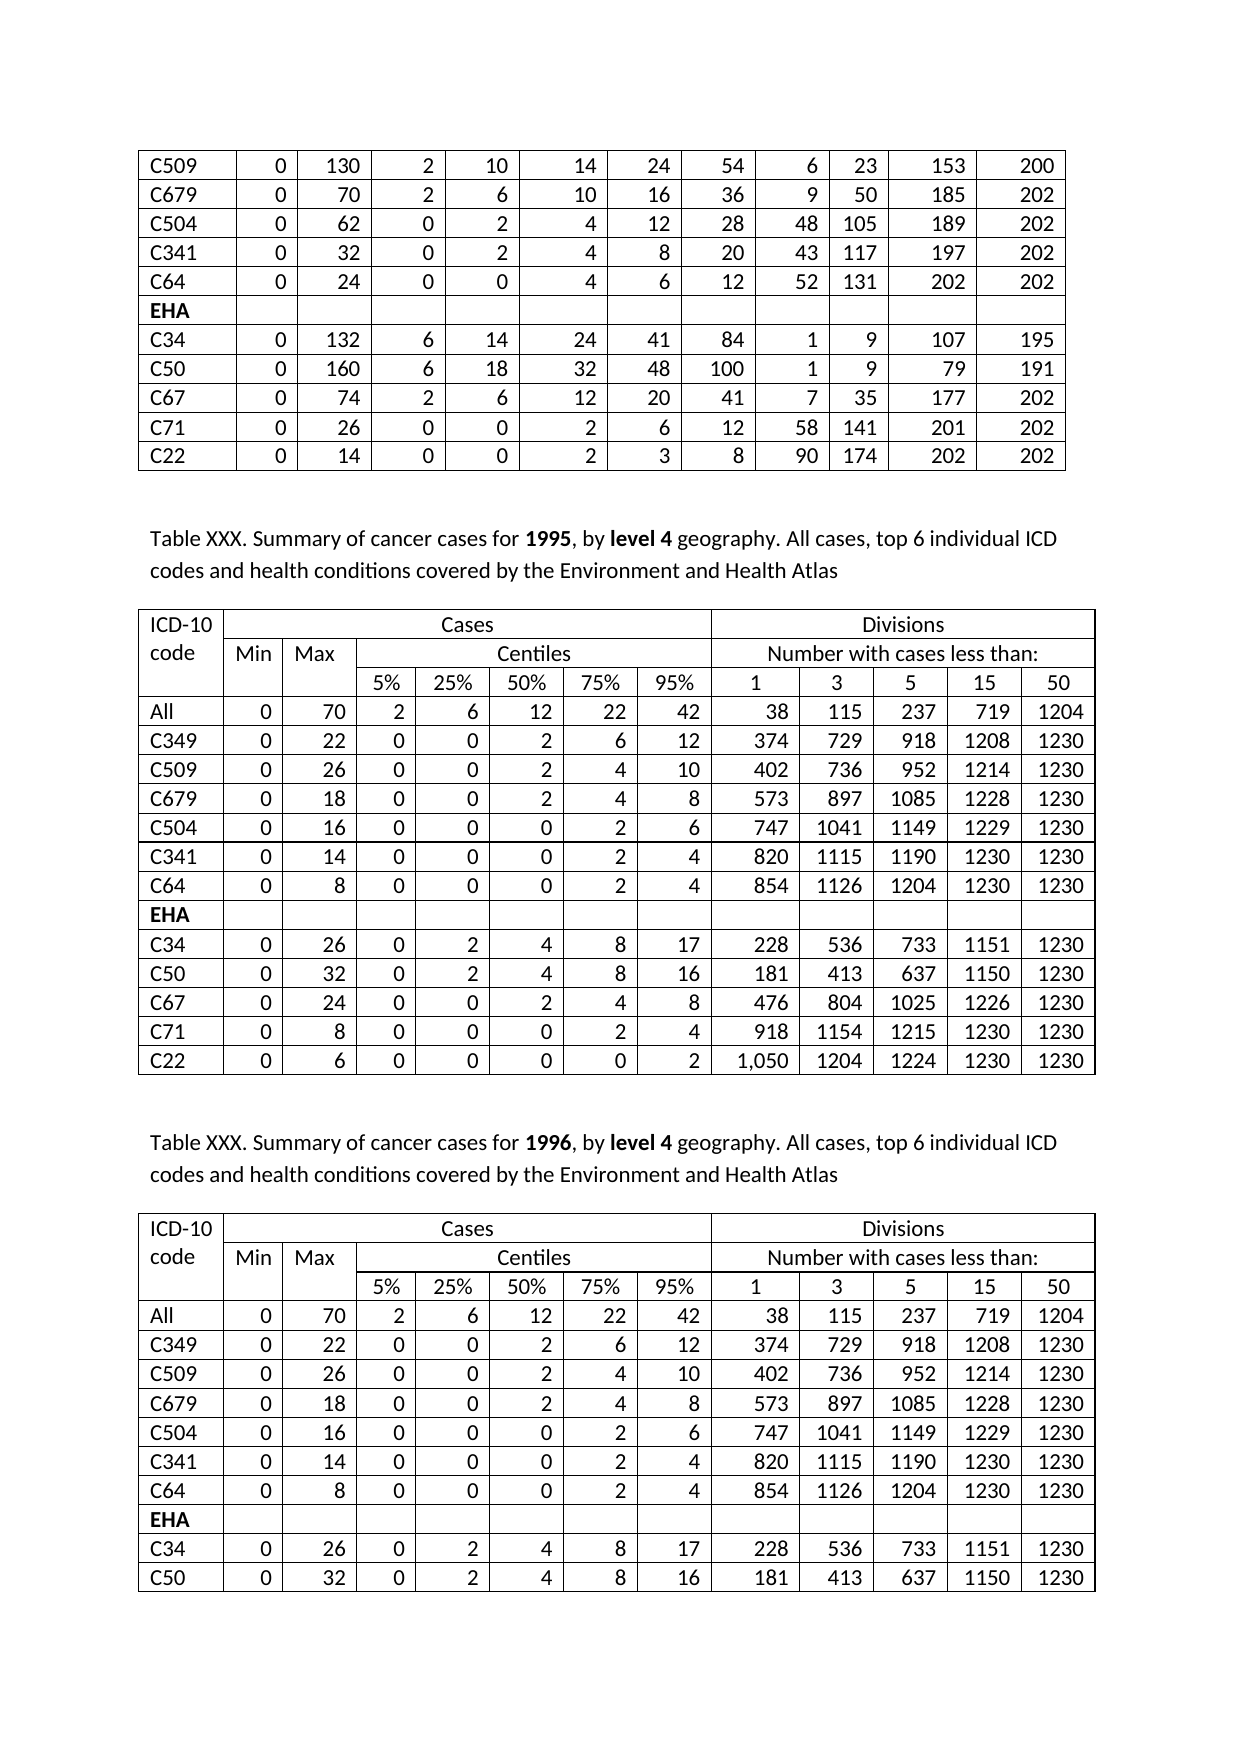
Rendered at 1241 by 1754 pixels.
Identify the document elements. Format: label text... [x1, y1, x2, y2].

table_cell 2 [372, 384, 445, 412]
table_cell 22 [564, 1301, 637, 1329]
table_cell [638, 1505, 711, 1533]
table_cell 0 [564, 1046, 637, 1074]
table_cell 1214 [948, 1360, 1021, 1388]
table_cell 476 [712, 988, 799, 1016]
text Table XXX. Summary of cancer cases for 1996, by level 4 geography. All cases, top 6 individual ICD codes and health conditions covered by the Environment and Health Atlas [150, 1128, 1090, 1188]
table_cell 4 [490, 1534, 563, 1562]
table_cell 2 [416, 1534, 489, 1562]
table_cell 0 [372, 209, 445, 237]
table_cell C71 [139, 1017, 223, 1045]
table_cell 1230 [1022, 755, 1094, 783]
table_cell 0 [224, 1389, 282, 1417]
table_cell C22 [139, 1046, 223, 1074]
table_cell 22 [283, 726, 356, 754]
table_cell 202 [889, 267, 976, 295]
table_cell 0 [416, 843, 489, 871]
table_cell 2 [564, 814, 637, 841]
table_cell 48 [608, 355, 681, 382]
table_cell 8 [564, 959, 637, 987]
table_cell 1230 [948, 1447, 1021, 1475]
table_cell 35 [830, 384, 888, 412]
table_cell 90 [756, 442, 829, 470]
table_cell C509 [139, 151, 236, 179]
table_cell 74 [298, 384, 371, 412]
table_cell 8 [682, 442, 755, 470]
table_cell 1230 [1022, 959, 1094, 987]
table_cell 1126 [800, 1476, 873, 1504]
table_cell 413 [800, 1563, 873, 1591]
table_cell 1230 [1022, 930, 1094, 958]
table_cell 0 [416, 814, 489, 841]
table_cell 1230 [1022, 1360, 1094, 1388]
table_cell 1190 [874, 1447, 947, 1475]
table_cell 4 [564, 1389, 637, 1417]
table_cell 1230 [1022, 1447, 1094, 1475]
table_cell EHA [139, 901, 223, 929]
table_cell 32 [520, 355, 607, 382]
table_cell 2 [490, 755, 563, 783]
table_cell Number with cases less than: [712, 639, 1094, 667]
table_cell 0 [224, 814, 282, 841]
table_cell 0 [237, 180, 297, 208]
table_cell 0 [490, 814, 563, 841]
table_cell 12 [682, 413, 755, 441]
table_cell 3 [800, 1273, 873, 1300]
table_cell 5 [874, 668, 947, 696]
table_cell C64 [139, 267, 236, 295]
table_cell 181 [712, 1563, 799, 1591]
table_cell 0 [357, 755, 415, 783]
table_cell 0 [237, 442, 297, 470]
table_cell [357, 1505, 415, 1533]
table_cell [357, 901, 415, 929]
table_cell 5% [357, 668, 415, 696]
table_cell 0 [490, 1476, 563, 1504]
table_cell [446, 296, 519, 324]
table_cell 4 [564, 1360, 637, 1388]
table_cell 191 [977, 355, 1065, 382]
table_cell 95% [638, 1273, 711, 1300]
table_cell 62 [298, 209, 371, 237]
table_cell 16 [283, 1418, 356, 1446]
table_cell [948, 1505, 1021, 1533]
table_cell 58 [756, 413, 829, 441]
table_cell 1230 [1022, 1389, 1094, 1417]
table_cell 1230 [1022, 843, 1094, 871]
table_cell Min [224, 639, 282, 696]
table_cell 50% [490, 1273, 563, 1300]
table_cell [712, 901, 799, 929]
table_cell 0 [490, 872, 563, 899]
table_cell 14 [446, 325, 519, 353]
table_cell 1041 [800, 1418, 873, 1446]
table_cell 1151 [948, 1534, 1021, 1562]
table_cell 0 [372, 238, 445, 266]
table_cell C34 [139, 1534, 223, 1562]
table_cell EHA [139, 296, 236, 324]
table_cell 185 [889, 180, 976, 208]
table_cell [564, 1505, 637, 1533]
table_cell 0 [224, 726, 282, 754]
table_cell 0 [357, 784, 415, 812]
table_cell 2 [416, 1563, 489, 1591]
table_cell [889, 296, 976, 324]
table_cell 0 [416, 1389, 489, 1417]
table_cell 0 [237, 384, 297, 412]
table_cell 20 [608, 384, 681, 412]
table_cell 637 [874, 959, 947, 987]
table_cell [800, 1505, 873, 1533]
table_cell 5 [874, 1273, 947, 1300]
table_cell 1228 [948, 1389, 1021, 1417]
table_cell 4 [638, 1476, 711, 1504]
table_cell C349 [139, 726, 223, 754]
table_cell 1208 [948, 1331, 1021, 1358]
table_cell 0 [224, 843, 282, 871]
table_cell 1025 [874, 988, 947, 1016]
table_cell [1022, 1505, 1094, 1533]
table_cell 1149 [874, 814, 947, 841]
table_cell 374 [712, 726, 799, 754]
table_cell 2 [416, 930, 489, 958]
table_cell 0 [357, 1331, 415, 1358]
table_cell 237 [874, 697, 947, 725]
table_cell 32 [283, 1563, 356, 1591]
table_cell 1230 [948, 1476, 1021, 1504]
table_cell 0 [224, 1534, 282, 1562]
table_cell 536 [800, 930, 873, 958]
table_cell 14 [298, 442, 371, 470]
table_cell 75% [564, 668, 637, 696]
table_cell [977, 296, 1065, 324]
table_cell 1230 [1022, 1534, 1094, 1562]
table_cell 0 [224, 1418, 282, 1446]
table_cell 1230 [1022, 814, 1094, 841]
table_cell C341 [139, 1447, 223, 1475]
table_cell 32 [298, 238, 371, 266]
table_cell 4 [638, 1017, 711, 1045]
table_cell All [139, 1301, 223, 1329]
table_cell 1204 [1022, 1301, 1094, 1329]
table_cell 0 [357, 872, 415, 899]
table_cell 0 [490, 843, 563, 871]
table_cell 50 [1022, 1273, 1094, 1300]
table_cell 32 [283, 959, 356, 987]
table_cell [416, 1505, 489, 1533]
table_cell 105 [830, 209, 888, 237]
table_cell 804 [800, 988, 873, 1016]
table_cell 0 [224, 697, 282, 725]
table_cell 1230 [1022, 1331, 1094, 1358]
table_cell 52 [756, 267, 829, 295]
table_cell 402 [712, 755, 799, 783]
table_cell 17 [638, 930, 711, 958]
table_cell 0 [416, 1360, 489, 1388]
table_cell 2 [564, 1017, 637, 1045]
table_cell 15 [948, 668, 1021, 696]
table_cell 6 [446, 384, 519, 412]
table_cell 12 [638, 1331, 711, 1358]
table_cell [638, 901, 711, 929]
table_cell Max [283, 639, 356, 696]
table_cell 200 [977, 151, 1065, 179]
table_cell 1085 [874, 784, 947, 812]
table_cell 174 [830, 442, 888, 470]
table_cell 0 [224, 872, 282, 899]
table_cell 0 [416, 1331, 489, 1358]
table_cell 8 [283, 872, 356, 899]
table_cell 1215 [874, 1017, 947, 1045]
table_cell 4 [638, 843, 711, 871]
table_cell 952 [874, 1360, 947, 1388]
table_cell 374 [712, 1331, 799, 1358]
table_cell 26 [283, 930, 356, 958]
table_cell 12 [490, 1301, 563, 1329]
table_cell 637 [874, 1563, 947, 1591]
table_cell 1126 [800, 872, 873, 899]
table_cell 0 [237, 267, 297, 295]
table_cell C67 [139, 988, 223, 1016]
table_cell 4 [520, 238, 607, 266]
table_cell 1230 [1022, 1563, 1094, 1591]
table_cell [283, 1505, 356, 1533]
table_cell 0 [372, 413, 445, 441]
table_cell 1230 [1022, 1017, 1094, 1045]
table_cell 8 [638, 784, 711, 812]
table_cell 1115 [800, 1447, 873, 1475]
table_cell 4 [564, 784, 637, 812]
table_cell [283, 901, 356, 929]
table_cell C50 [139, 355, 236, 382]
table_cell 28 [682, 209, 755, 237]
table_cell 6 [372, 325, 445, 353]
table_cell 0 [416, 1447, 489, 1475]
table_cell [224, 1505, 282, 1533]
table_cell 130 [298, 151, 371, 179]
table_cell 16 [283, 814, 356, 841]
table_cell 107 [889, 325, 976, 353]
table_cell 70 [298, 180, 371, 208]
table_cell C679 [139, 1389, 223, 1417]
table_cell C34 [139, 930, 223, 958]
table_cell 0 [237, 355, 297, 382]
table_cell [874, 901, 947, 929]
table_cell 10 [520, 180, 607, 208]
table_cell 2 [372, 180, 445, 208]
table_cell 6 [416, 697, 489, 725]
table_cell 1 [712, 668, 799, 696]
table_cell 0 [237, 209, 297, 237]
table_cell 1230 [948, 843, 1021, 871]
table_cell 1229 [948, 814, 1021, 841]
table_cell 1230 [1022, 726, 1094, 754]
table_cell 0 [357, 959, 415, 987]
table_cell C64 [139, 872, 223, 899]
table_cell 2 [564, 1418, 637, 1446]
table_cell 0 [357, 1476, 415, 1504]
table_cell 6 [564, 726, 637, 754]
table_cell 854 [712, 872, 799, 899]
table_cell 1230 [1022, 1046, 1094, 1074]
table_cell 202 [977, 413, 1065, 441]
table_cell [800, 901, 873, 929]
table_cell 1230 [948, 872, 1021, 899]
table_cell 2 [564, 872, 637, 899]
table_cell 2 [357, 1301, 415, 1329]
table_cell 177 [889, 384, 976, 412]
table_cell 26 [283, 1360, 356, 1388]
table_cell 17 [638, 1534, 711, 1562]
table_cell 201 [889, 413, 976, 441]
table_cell 197 [889, 238, 976, 266]
table_cell 41 [608, 325, 681, 353]
table_cell 8 [638, 1389, 711, 1417]
table_cell 733 [874, 1534, 947, 1562]
table_cell 1 [712, 1273, 799, 1300]
table_header ICD-10 code [139, 610, 223, 696]
table_cell 195 [977, 325, 1065, 353]
table_cell 4 [490, 930, 563, 958]
table_cell 2 [638, 1046, 711, 1074]
table_header Cases [224, 610, 711, 638]
table_cell 1230 [948, 1017, 1021, 1045]
table_cell 228 [712, 930, 799, 958]
table_cell 153 [889, 151, 976, 179]
table_cell 733 [874, 930, 947, 958]
table_cell 14 [283, 843, 356, 871]
table_cell 1,050 [712, 1046, 799, 1074]
table_cell 41 [682, 384, 755, 412]
table_cell 0 [224, 784, 282, 812]
table_cell 0 [490, 1418, 563, 1446]
table_cell [1022, 901, 1094, 929]
table_cell 1228 [948, 784, 1021, 812]
table_cell 1230 [1022, 872, 1094, 899]
table_cell 12 [608, 209, 681, 237]
table_cell 2 [520, 413, 607, 441]
table_cell 402 [712, 1360, 799, 1388]
table_cell 54 [682, 151, 755, 179]
table_cell 2 [564, 843, 637, 871]
table_cell 1230 [948, 1046, 1021, 1074]
table_cell [682, 296, 755, 324]
table_cell 12 [638, 726, 711, 754]
table_cell 160 [298, 355, 371, 382]
table_cell 820 [712, 843, 799, 871]
table_cell 1 [756, 355, 829, 382]
table_cell 115 [800, 697, 873, 725]
table_cell 1229 [948, 1418, 1021, 1446]
table_cell 0 [357, 1418, 415, 1446]
table_cell 918 [874, 726, 947, 754]
table_cell 18 [283, 1389, 356, 1417]
table_cell [874, 1505, 947, 1533]
table_cell 24 [520, 325, 607, 353]
table_cell 4 [520, 267, 607, 295]
table_cell 18 [283, 784, 356, 812]
table_cell 0 [357, 1046, 415, 1074]
table_cell 0 [357, 726, 415, 754]
table_cell 4 [490, 959, 563, 987]
table_cell C349 [139, 1331, 223, 1358]
table_cell 1230 [1022, 784, 1094, 812]
table_cell 42 [638, 1301, 711, 1329]
table_cell 0 [446, 267, 519, 295]
table_cell Number with cases less than: [712, 1243, 1094, 1271]
table_cell 2 [490, 1360, 563, 1388]
table_cell 1230 [1022, 1418, 1094, 1446]
table_cell 729 [800, 726, 873, 754]
table_cell C679 [139, 784, 223, 812]
table_cell 1151 [948, 930, 1021, 958]
table_cell 3 [800, 668, 873, 696]
table_cell 1208 [948, 726, 1021, 754]
table_cell 0 [490, 1046, 563, 1074]
table_cell 854 [712, 1476, 799, 1504]
table_cell 897 [800, 784, 873, 812]
table_cell 747 [712, 1418, 799, 1446]
table_cell [712, 1505, 799, 1533]
table_cell 413 [800, 959, 873, 987]
table_cell 4 [564, 988, 637, 1016]
table_cell [520, 296, 607, 324]
table_cell 237 [874, 1301, 947, 1329]
table_cell 0 [224, 755, 282, 783]
table_cell 8 [638, 988, 711, 1016]
table_cell 2 [357, 697, 415, 725]
table_cell 6 [638, 1418, 711, 1446]
table_cell 12 [520, 384, 607, 412]
table_cell 0 [357, 1563, 415, 1591]
table_cell 132 [298, 325, 371, 353]
table_cell 0 [357, 814, 415, 841]
table_cell 202 [977, 267, 1065, 295]
table_cell 820 [712, 1447, 799, 1475]
table_cell 2 [520, 442, 607, 470]
table_cell 2 [564, 1476, 637, 1504]
table_header Divisions [712, 610, 1094, 638]
table_cell 2 [490, 726, 563, 754]
table_cell 7 [756, 384, 829, 412]
table_cell 1085 [874, 1389, 947, 1417]
table_cell 20 [682, 238, 755, 266]
table_cell C341 [139, 238, 236, 266]
table_cell 2 [490, 988, 563, 1016]
table_cell 4 [564, 755, 637, 783]
table_cell 0 [490, 1017, 563, 1045]
table_cell 0 [416, 1476, 489, 1504]
table_cell 1204 [874, 1476, 947, 1504]
table_cell 0 [237, 151, 297, 179]
table_cell C504 [139, 1418, 223, 1446]
table_cell 36 [682, 180, 755, 208]
table_cell 12 [490, 697, 563, 725]
table_header Divisions [712, 1214, 1094, 1242]
table_cell 4 [490, 1563, 563, 1591]
table_cell 918 [712, 1017, 799, 1045]
table_cell 8 [283, 1017, 356, 1045]
table_cell C504 [139, 814, 223, 841]
table_cell C22 [139, 442, 236, 470]
table_cell 2 [490, 1389, 563, 1417]
table_cell 1149 [874, 1418, 947, 1446]
table_cell 2 [490, 1331, 563, 1358]
table_cell C341 [139, 843, 223, 871]
table_cell 18 [446, 355, 519, 382]
table_cell 141 [830, 413, 888, 441]
table_cell 6 [608, 413, 681, 441]
table_cell 70 [283, 697, 356, 725]
table_cell 1041 [800, 814, 873, 841]
table_cell 181 [712, 959, 799, 987]
table_cell 84 [682, 325, 755, 353]
table_cell C504 [139, 209, 236, 237]
table_cell 1204 [800, 1046, 873, 1074]
table_cell 1230 [1022, 1476, 1094, 1504]
table_cell 0 [372, 267, 445, 295]
table_cell 228 [712, 1534, 799, 1562]
table_cell 9 [830, 325, 888, 353]
table_cell 1214 [948, 755, 1021, 783]
table_cell Min [224, 1243, 282, 1300]
table_cell [490, 1505, 563, 1533]
table_cell 0 [490, 1447, 563, 1475]
table_cell 115 [800, 1301, 873, 1329]
table_cell 16 [638, 959, 711, 987]
table_cell 719 [948, 697, 1021, 725]
table_cell 26 [283, 755, 356, 783]
table_cell 0 [224, 1360, 282, 1388]
table_cell 1204 [874, 872, 947, 899]
table_cell [372, 296, 445, 324]
table_cell 9 [830, 355, 888, 382]
table_cell 24 [298, 267, 371, 295]
table_cell 0 [224, 1331, 282, 1358]
table_cell 736 [800, 755, 873, 783]
table_cell 2 [416, 959, 489, 987]
table_header ICD-10 code [139, 1214, 223, 1300]
table_cell [608, 296, 681, 324]
table_cell 0 [224, 1447, 282, 1475]
table_cell 6 [608, 267, 681, 295]
table_cell 26 [283, 1534, 356, 1562]
table_cell C50 [139, 959, 223, 987]
table_cell 1150 [948, 1563, 1021, 1591]
table_cell Max [283, 1243, 356, 1300]
table_cell 6 [756, 151, 829, 179]
table_cell 573 [712, 1389, 799, 1417]
table_cell 1115 [800, 843, 873, 871]
table_cell 0 [357, 843, 415, 871]
table_cell 5% [357, 1273, 415, 1300]
table_cell [564, 901, 637, 929]
table_cell [948, 901, 1021, 929]
table_cell 100 [682, 355, 755, 382]
table_cell 0 [357, 930, 415, 958]
table_cell Centiles [357, 1243, 711, 1271]
table_cell 729 [800, 1331, 873, 1358]
table_cell 0 [224, 930, 282, 958]
table_cell 0 [416, 784, 489, 812]
table_cell 0 [224, 1563, 282, 1591]
table_cell 0 [357, 988, 415, 1016]
table_cell 6 [564, 1331, 637, 1358]
table_cell 22 [564, 697, 637, 725]
table_cell 536 [800, 1534, 873, 1562]
table_cell [298, 296, 371, 324]
table_cell 0 [357, 1017, 415, 1045]
table_cell 38 [712, 697, 799, 725]
table_cell 16 [608, 180, 681, 208]
table_cell [756, 296, 829, 324]
table_cell 22 [283, 1331, 356, 1358]
table_cell 10 [638, 1360, 711, 1388]
table_cell 42 [638, 697, 711, 725]
table_cell 12 [682, 267, 755, 295]
table_cell 3 [608, 442, 681, 470]
table_cell 0 [237, 238, 297, 266]
table_cell C50 [139, 1563, 223, 1591]
table_cell 0 [237, 325, 297, 353]
table_cell [237, 296, 297, 324]
table_cell 25% [416, 1273, 489, 1300]
table_cell 0 [357, 1389, 415, 1417]
table_cell 8 [564, 1534, 637, 1562]
table_cell 0 [357, 1447, 415, 1475]
table_cell 747 [712, 814, 799, 841]
table_cell 50 [1022, 668, 1094, 696]
table_cell 0 [416, 726, 489, 754]
table_cell 719 [948, 1301, 1021, 1329]
table_cell 0 [224, 1301, 282, 1329]
table_cell 1150 [948, 959, 1021, 987]
table_cell 75% [564, 1273, 637, 1300]
table_cell 26 [298, 413, 371, 441]
table_cell 202 [977, 384, 1065, 412]
table_cell 6 [446, 180, 519, 208]
table_cell 10 [638, 755, 711, 783]
table_cell 8 [564, 1563, 637, 1591]
table_cell 1230 [1022, 988, 1094, 1016]
table_cell 79 [889, 355, 976, 382]
table_cell 25% [416, 668, 489, 696]
table_cell C67 [139, 384, 236, 412]
table_cell 50% [490, 668, 563, 696]
table_cell C509 [139, 1360, 223, 1388]
table_cell 8 [283, 1476, 356, 1504]
table_cell 8 [608, 238, 681, 266]
table_cell 15 [948, 1273, 1021, 1300]
table_cell 4 [638, 872, 711, 899]
table_cell 48 [756, 209, 829, 237]
table_cell 897 [800, 1389, 873, 1417]
table_cell 202 [977, 180, 1065, 208]
table_cell 43 [756, 238, 829, 266]
table_cell 0 [416, 1046, 489, 1074]
table_cell 0 [237, 413, 297, 441]
table_cell [490, 901, 563, 929]
table_cell 117 [830, 238, 888, 266]
table_cell 6 [372, 355, 445, 382]
table_cell 0 [416, 1017, 489, 1045]
table_cell 14 [520, 151, 607, 179]
table_cell 2 [446, 238, 519, 266]
table_cell 0 [372, 442, 445, 470]
table_cell [224, 901, 282, 929]
table_cell 8 [564, 930, 637, 958]
table_cell 0 [446, 442, 519, 470]
table_cell 1204 [1022, 697, 1094, 725]
table_cell 0 [224, 959, 282, 987]
table_cell 0 [416, 872, 489, 899]
table_cell 0 [224, 1017, 282, 1045]
table_cell 0 [416, 1418, 489, 1446]
table_cell C509 [139, 755, 223, 783]
table_cell 1190 [874, 843, 947, 871]
table_cell 0 [224, 1476, 282, 1504]
table_cell 70 [283, 1301, 356, 1329]
table_header Cases [224, 1214, 711, 1242]
table_cell 50 [830, 180, 888, 208]
table_cell EHA [139, 1505, 223, 1533]
table_cell 0 [357, 1534, 415, 1562]
table_cell 23 [830, 151, 888, 179]
text Table XXX. Summary of cancer cases for 1995, by level 4 geography. All cases, top 6 individual ICD codes and health conditions covered by the Environment and Health Atlas [150, 524, 1090, 584]
table_cell 0 [416, 755, 489, 783]
table_cell 573 [712, 784, 799, 812]
table_cell 1224 [874, 1046, 947, 1074]
table_cell 1 [756, 325, 829, 353]
table_cell 202 [977, 209, 1065, 237]
table_cell C34 [139, 325, 236, 353]
table_cell 918 [874, 1331, 947, 1358]
table_cell 202 [977, 238, 1065, 266]
table_cell 0 [357, 1360, 415, 1388]
table_cell 1154 [800, 1017, 873, 1045]
table_cell 952 [874, 755, 947, 783]
table_cell 0 [224, 1046, 282, 1074]
table_cell C64 [139, 1476, 223, 1504]
table_cell 16 [638, 1563, 711, 1591]
table_cell 6 [283, 1046, 356, 1074]
table_cell 2 [372, 151, 445, 179]
table_cell C679 [139, 180, 236, 208]
table_cell 2 [446, 209, 519, 237]
table_cell 202 [977, 442, 1065, 470]
table_cell 4 [638, 1447, 711, 1475]
table_cell 2 [564, 1447, 637, 1475]
table_cell [830, 296, 888, 324]
table_cell 38 [712, 1301, 799, 1329]
table_cell [416, 901, 489, 929]
table_cell 0 [224, 988, 282, 1016]
table_cell 736 [800, 1360, 873, 1388]
table_cell 14 [283, 1447, 356, 1475]
table_cell 9 [756, 180, 829, 208]
table_cell 6 [638, 814, 711, 841]
table_cell 95% [638, 668, 711, 696]
table_cell 1226 [948, 988, 1021, 1016]
table_cell 10 [446, 151, 519, 179]
table_cell C71 [139, 413, 236, 441]
table_cell 6 [416, 1301, 489, 1329]
table_cell Centiles [357, 639, 711, 667]
table_cell 24 [283, 988, 356, 1016]
table_cell All [139, 697, 223, 725]
table_cell 202 [889, 442, 976, 470]
table_cell 131 [830, 267, 888, 295]
table_cell 2 [490, 784, 563, 812]
table_cell 0 [416, 988, 489, 1016]
table_cell 24 [608, 151, 681, 179]
table_cell 4 [520, 209, 607, 237]
table_cell 189 [889, 209, 976, 237]
table_cell 0 [446, 413, 519, 441]
